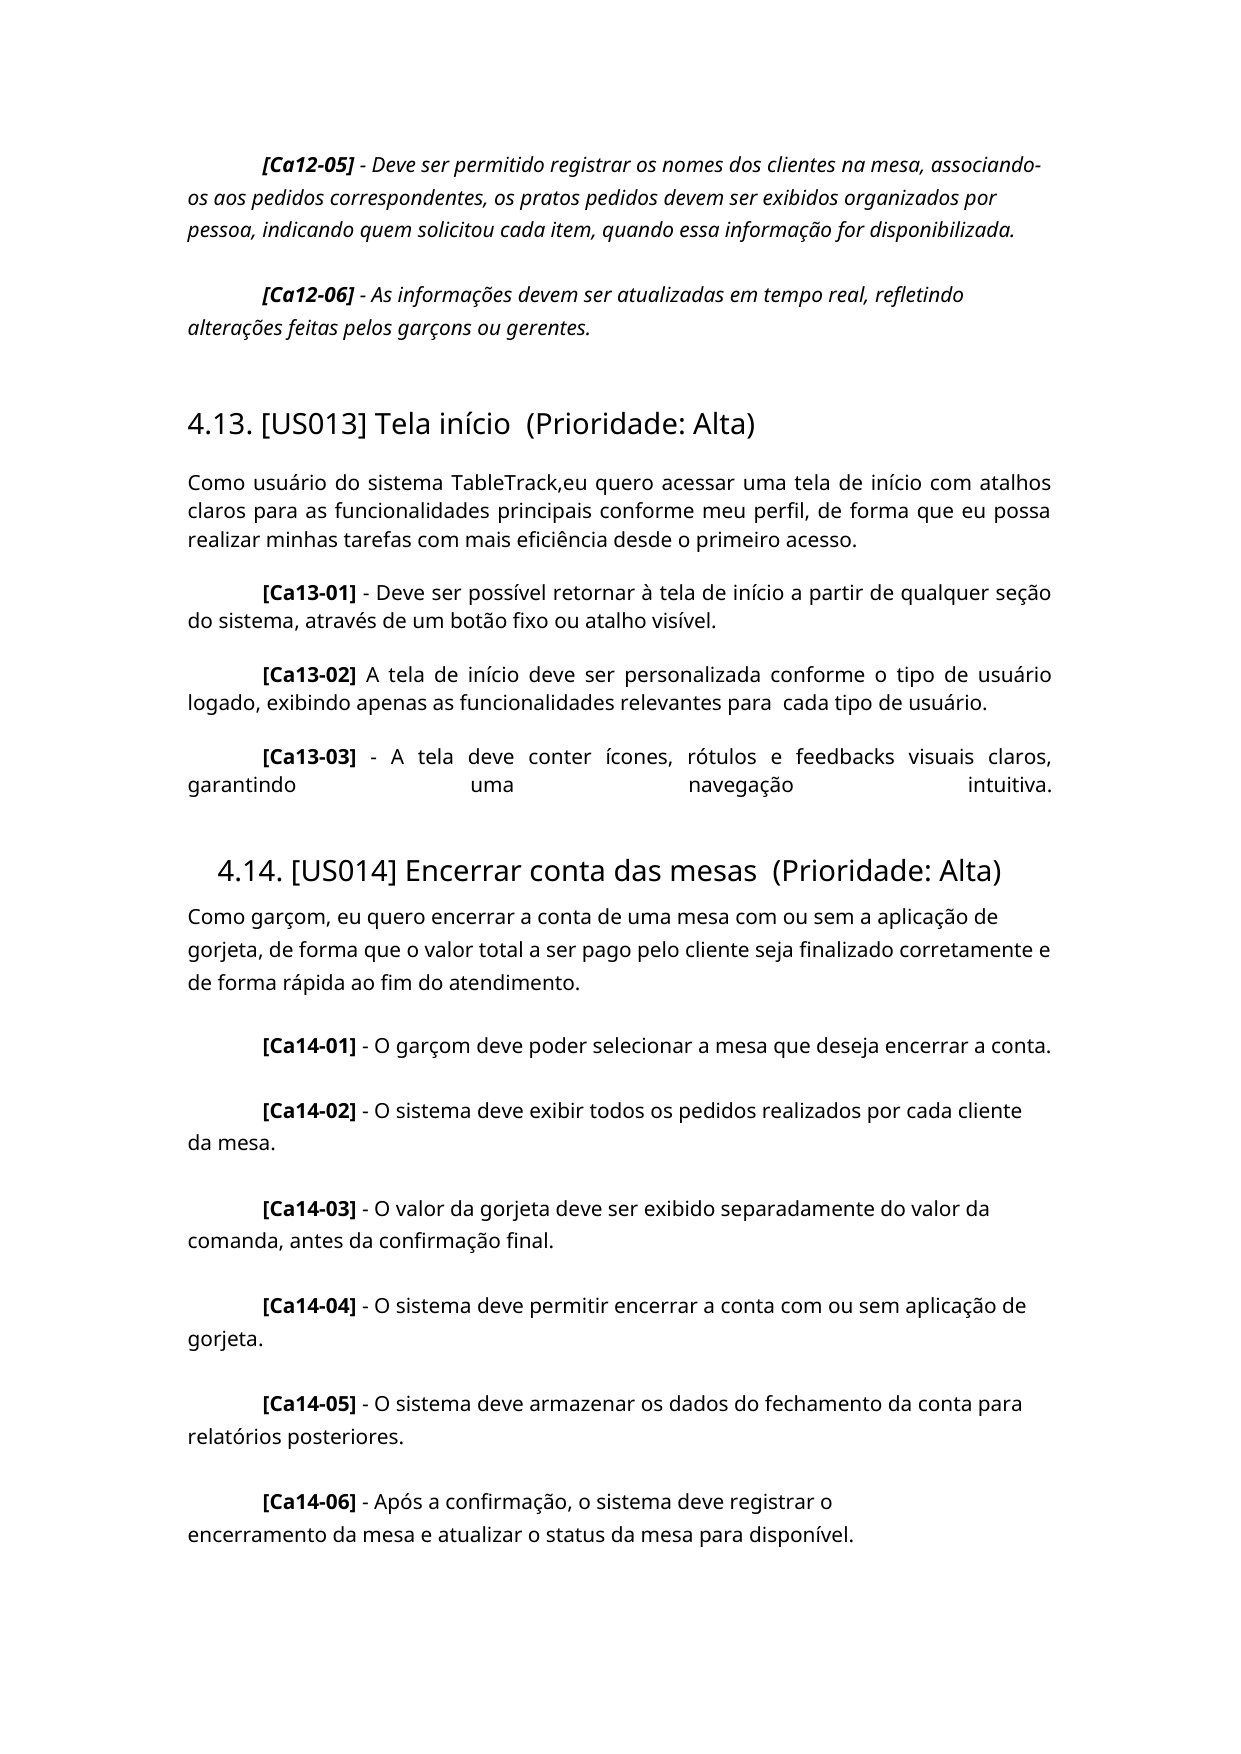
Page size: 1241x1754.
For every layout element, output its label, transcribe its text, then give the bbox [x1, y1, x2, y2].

text [Ca14-06] - Após a confirmação, o sistema deve registrar o [187, 1487, 1053, 1516]
text [Ca14-05] - O sistema deve armazenar os dados do fechamento da conta para relatórios posteriores. [187, 1389, 1053, 1450]
text [Ca13-03] - A tela deve conter ícones, rótulos e feedbacks visuais claros, garantindo uma navegação intuitiva. [187, 742, 1053, 825]
text [Ca13-01] - Deve ser possível retornar à tela de início a partir de qualquer seção do sistema, através de um botão fixo ou atalho visível. [187, 578, 1053, 635]
text [Ca14-02] - O sistema deve exibir todos os pedidos realizados por cada cliente da mesa. [187, 1096, 1053, 1157]
text 4.13. [US013] Tela início (Prioridade: Alta) [187, 403, 1053, 443]
text encerramento da mesa e atualizar o status da mesa para disponível. [187, 1520, 1053, 1578]
text [Ca14-04] - O sistema deve permitir encerrar a conta com ou sem aplicação de gorjeta. [187, 1292, 1053, 1353]
text [Ca12-06] - As informações devem ser atualizadas em tempo real, refletindo alterações feitas pelos garçons ou gerentes. [187, 280, 1053, 341]
text Como garçom, eu quero encerrar a conta de uma mesa com ou sem a aplicação de gorjeta, de forma que o valor total a ser pago pelo cliente seja finalizado corretamente e de forma rápida ao fim do atendimento. [187, 902, 1053, 996]
text [Ca14-01] - O garçom deve poder selecionar a mesa que deseja encerrar a conta. [187, 1031, 1053, 1059]
text Como usuário do sistema TableTrack,eu quero acessar uma tela de início com atalhos claros para as funcionalidades principais conforme meu perfil, de forma que eu possa realizar minhas tarefas com mais eficiência desde o primeiro acesso. [187, 468, 1053, 553]
text [Ca13-02] A tela de início deve ser personalizada conforme o tipo de usuário logado, exibindo apenas as funcionalidades relevantes para cada tipo de usuário. [187, 660, 1053, 717]
text [Ca14-03] - O valor da gorjeta deve ser exibido separadamente do valor da comanda, antes da confirmação final. [187, 1194, 1053, 1255]
text [Ca12-05] - Deve ser permitido registrar os nomes dos clientes na mesa, associando-os aos pedidos correspondentes, os pratos pedidos devem ser exibidos organizados por pessoa, indicando quem solicitou cada item, quando essa informação for disponibilizada. [187, 150, 1053, 244]
subtitle 4.14. [US014] Encerrar conta das mesas (Prioridade: Alta) [217, 850, 1053, 890]
